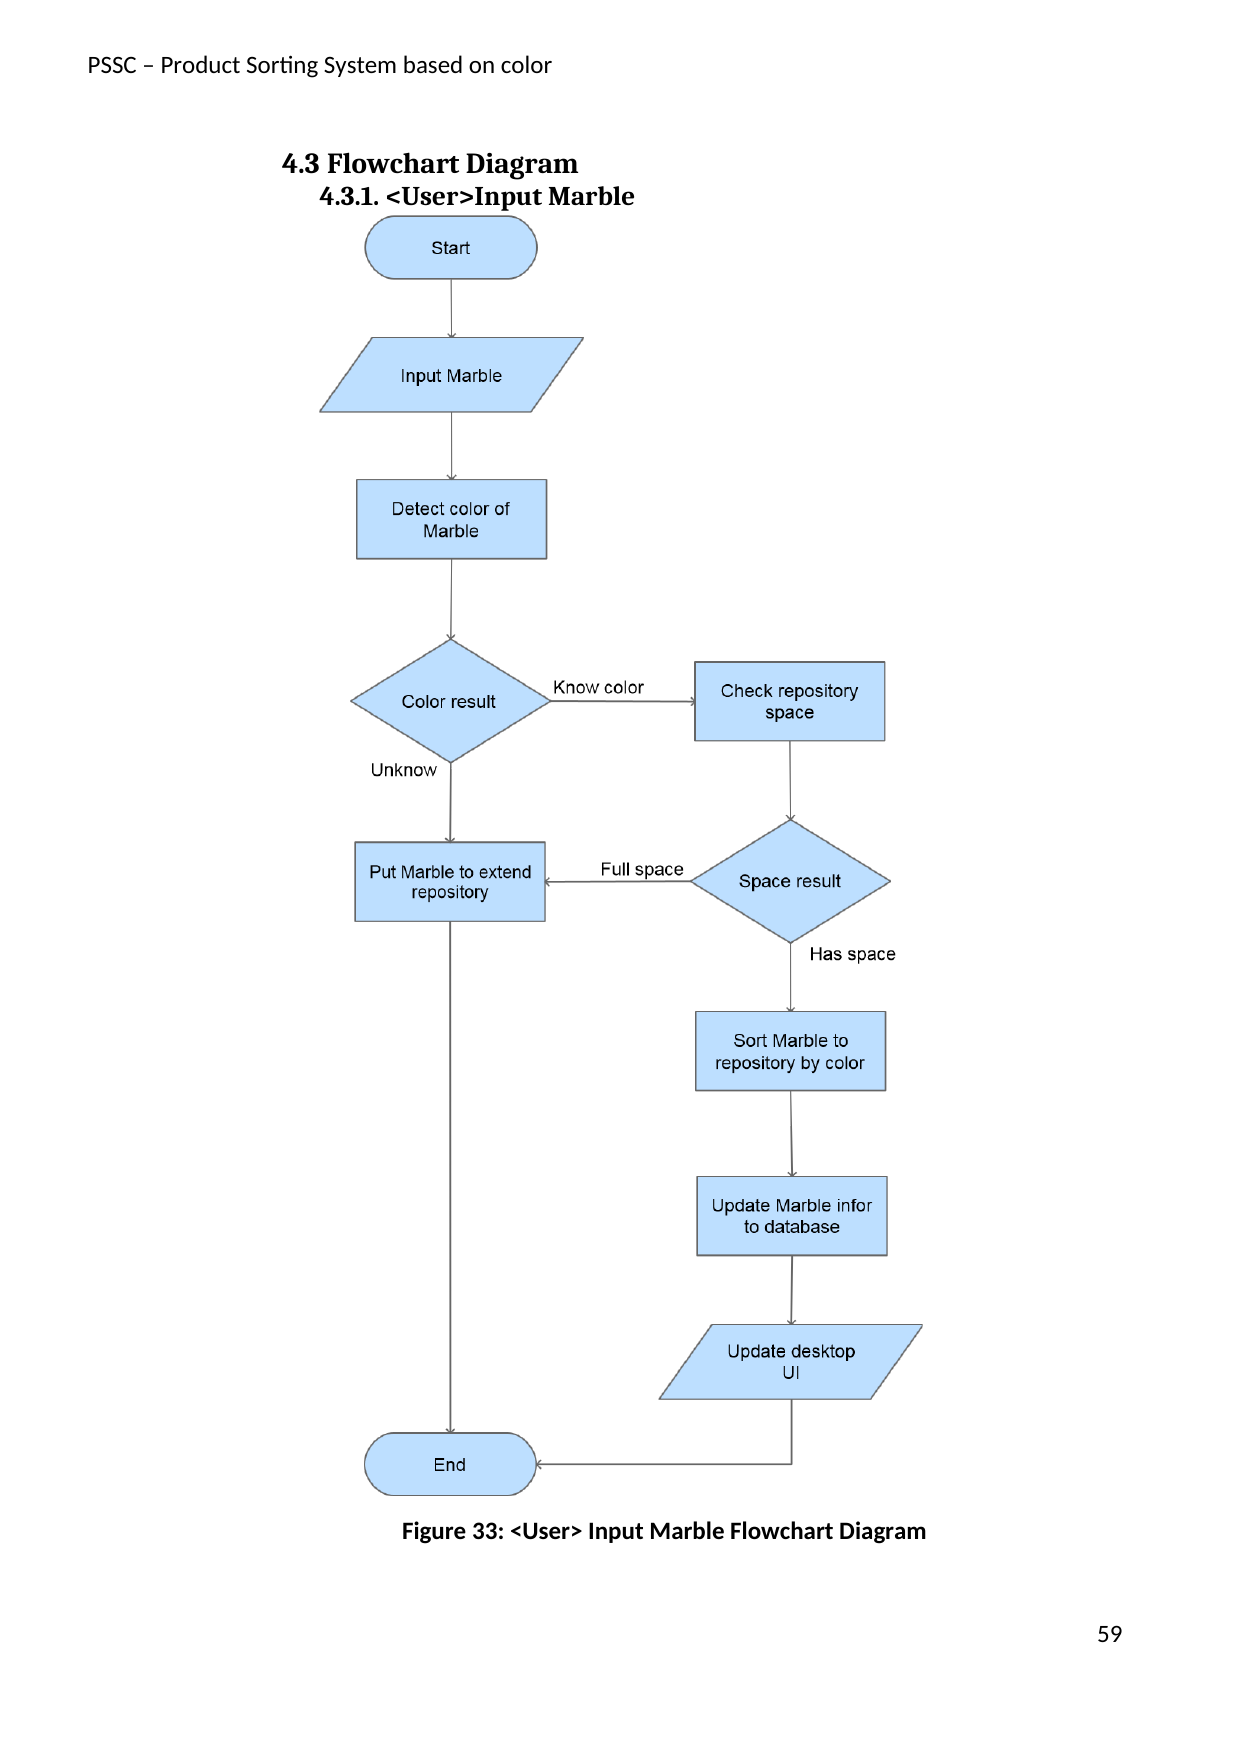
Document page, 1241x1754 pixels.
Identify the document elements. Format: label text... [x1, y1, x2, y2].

text Figure 33: <User> Input Marble Flowchart Diagram [207, 1515, 1122, 1546]
list <User>Input Marble [319, 181, 1122, 212]
picture [319, 212, 923, 1499]
list Flowchart Diagram [282, 148, 1122, 181]
